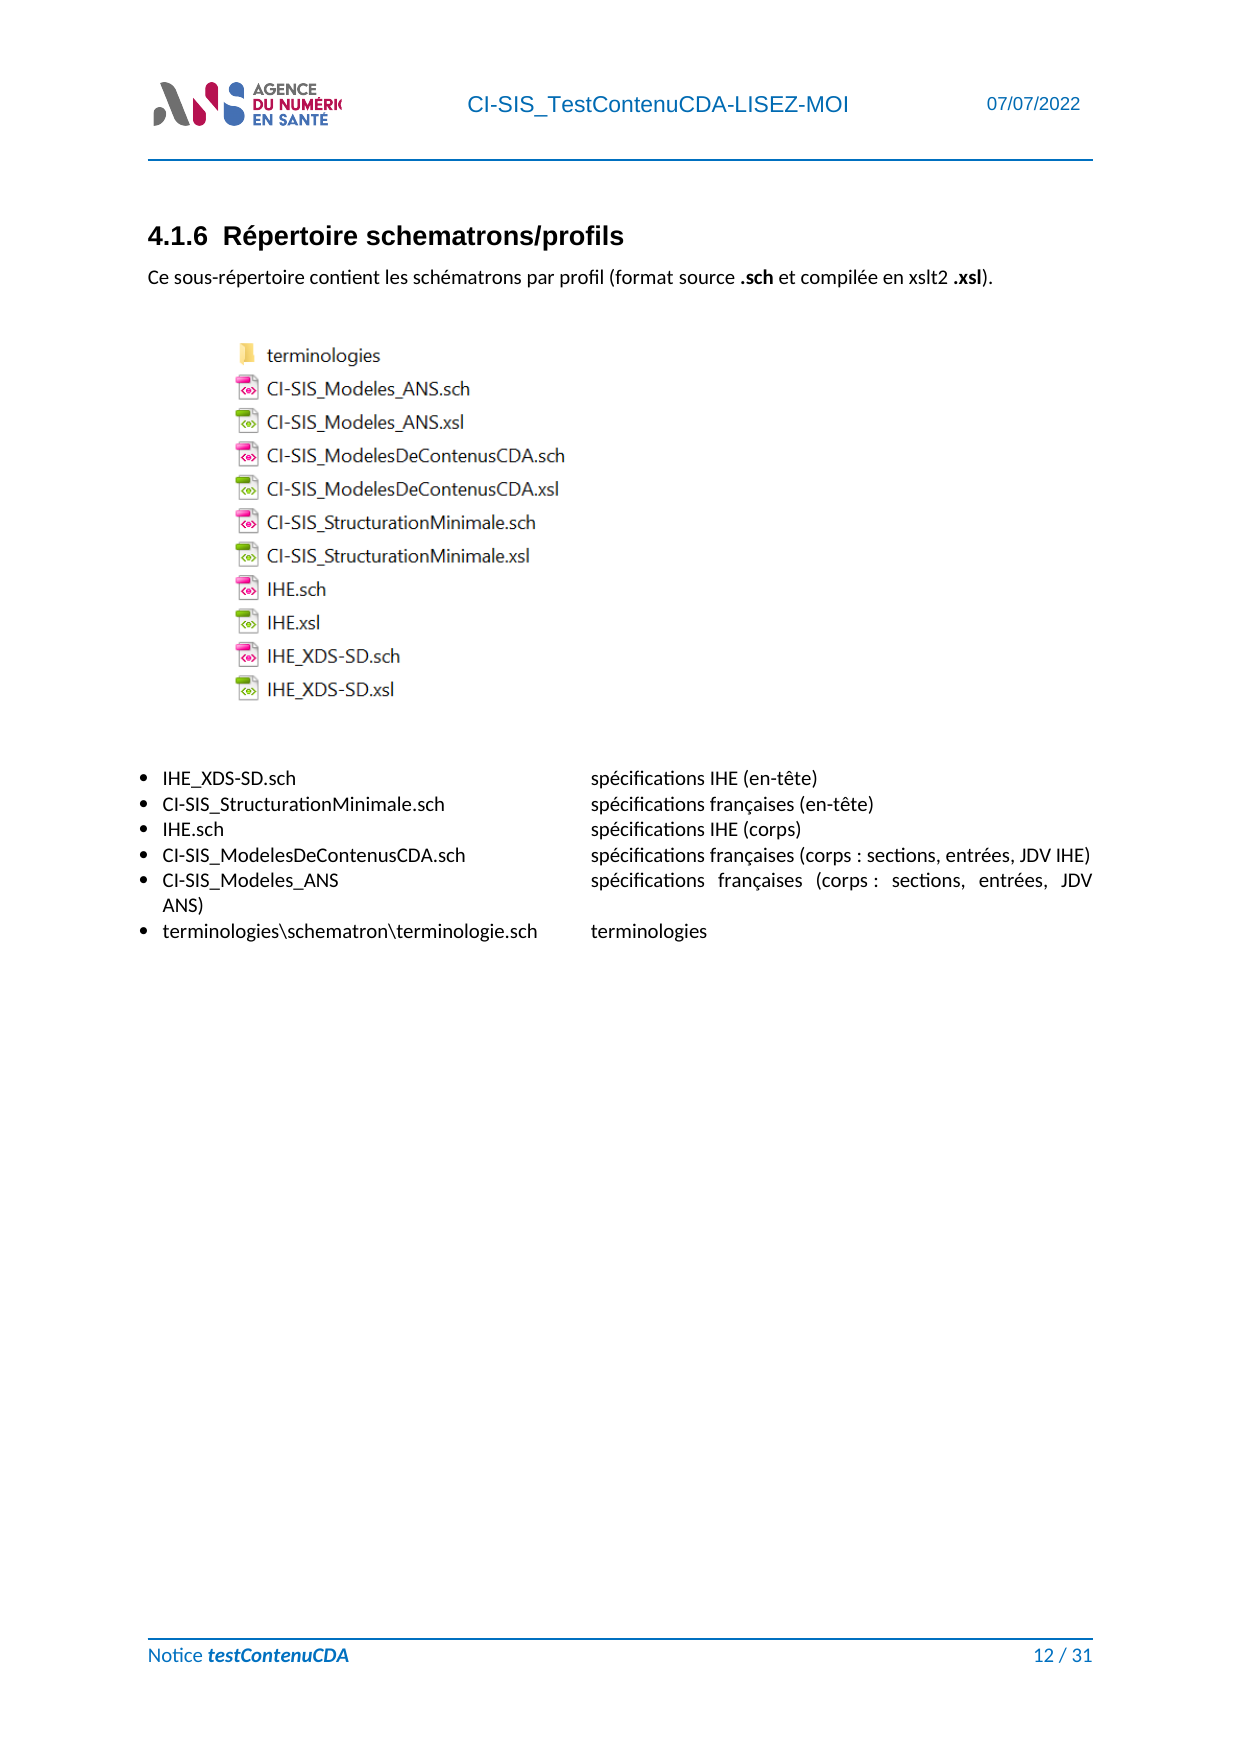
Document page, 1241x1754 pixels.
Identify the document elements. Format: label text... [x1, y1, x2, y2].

subtitle Répertoire schematrons/profils [148, 220, 1093, 251]
list terminologies\schematron\terminologie.sch terminologies [140, 918, 1093, 943]
picture [221, 338, 635, 715]
list IHE_XDS-SD.sch spécifications IHE (en-tête) [140, 766, 1093, 791]
list IHE.sch spécifications IHE (corps) [140, 816, 1093, 842]
text Ce sous-répertoire contient les schématrons par profil (format source .sch et compilée en xslt2 .xsl). [148, 264, 1093, 289]
list CI-SIS_Modeles_ANS spécifications françaises (corps : sections, entrées, JDV ANS) [140, 867, 1093, 918]
list CI-SIS_StructurationMinimale.sch spécifications françaises (en-tête) [140, 791, 1093, 816]
picture [153, 82, 342, 126]
list CI-SIS_ModelesDeContenusCDA.sch spécifications françaises (corps : sections, entrées, JDV IHE) [140, 842, 1093, 867]
